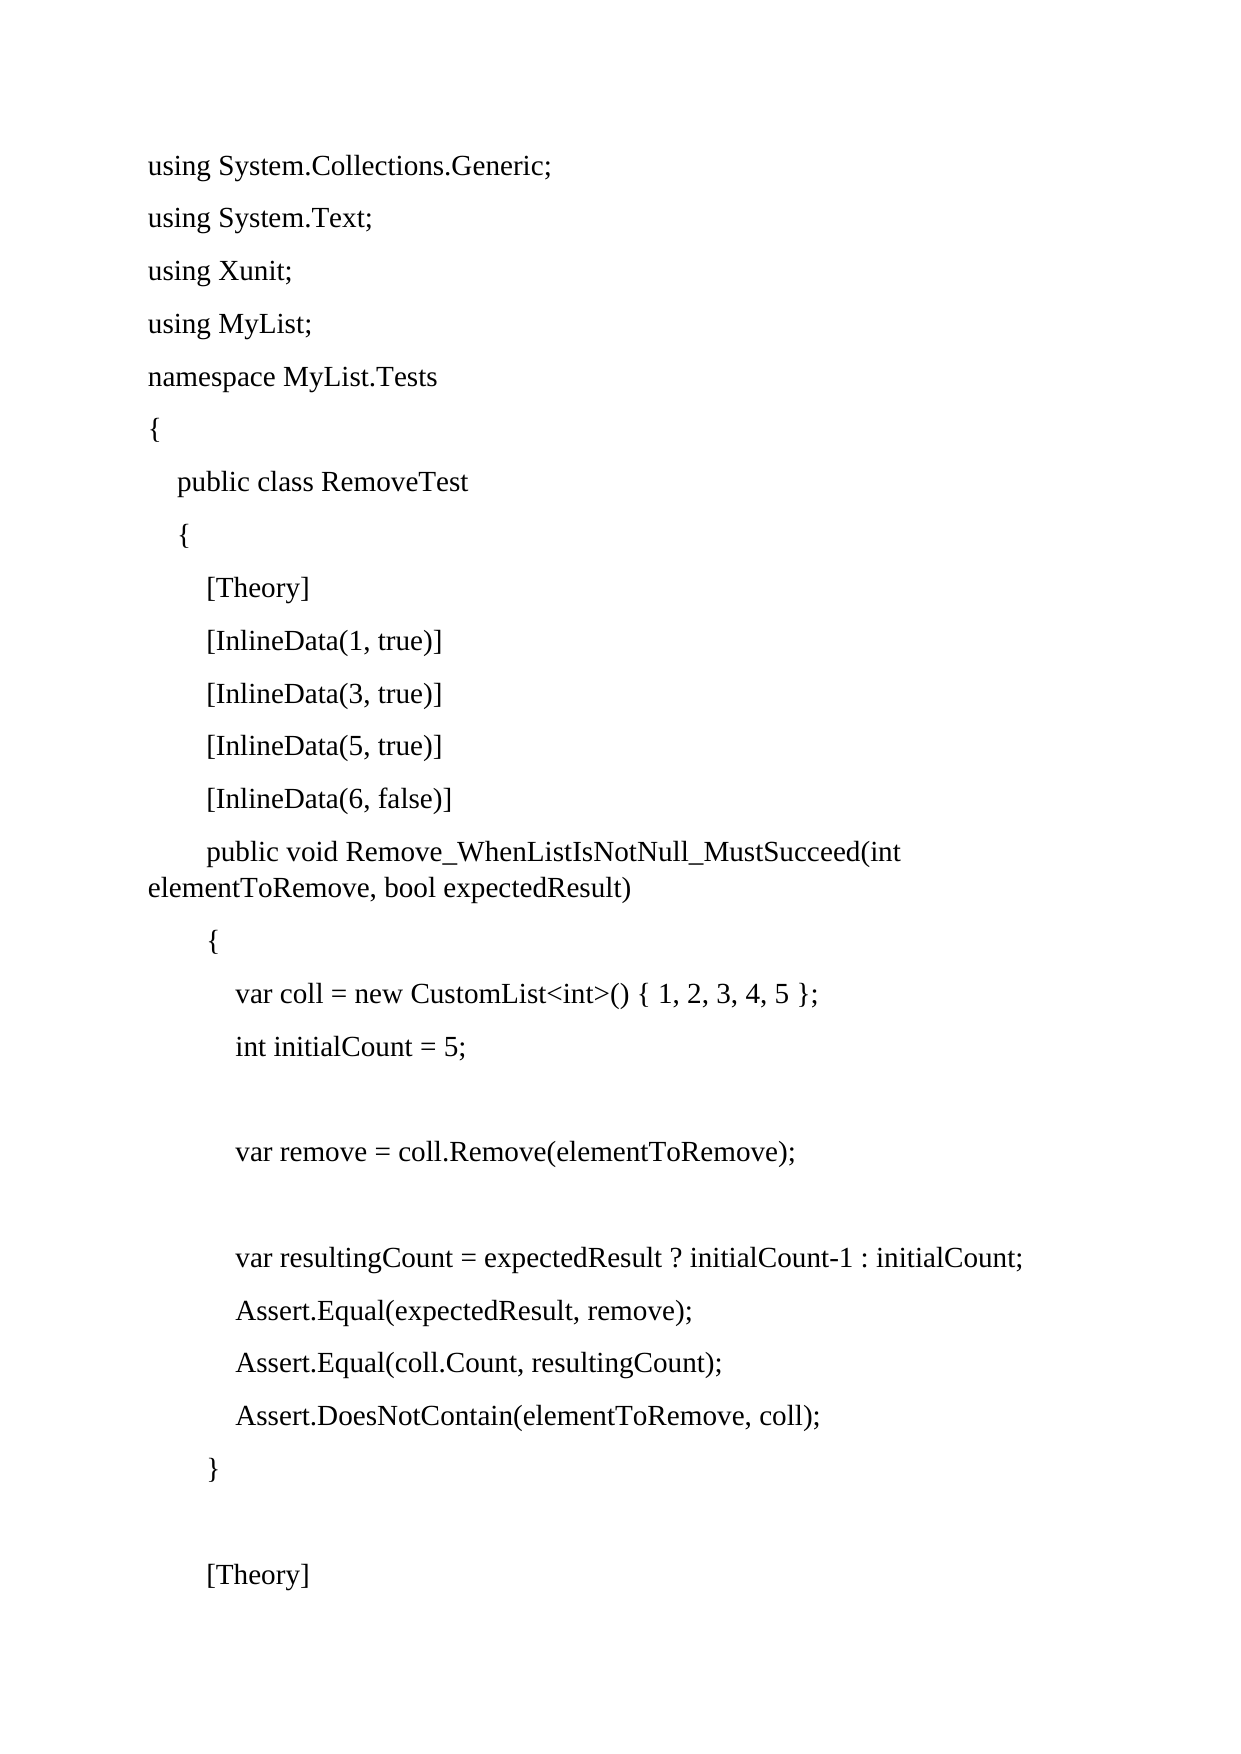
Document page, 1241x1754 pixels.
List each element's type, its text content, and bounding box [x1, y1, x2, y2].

text using System.Collections.Generic; [148, 148, 1093, 181]
text Assert.DoesNotContain(elementToRemove, coll); [148, 1398, 1093, 1432]
text { [148, 412, 1093, 445]
text [InlineData(6, false)] [148, 781, 1093, 815]
text var resultingCount = expectedResult ? initialCount-1 : initialCount; [148, 1240, 1093, 1273]
text var remove = coll.Remove(elementToRemove); [148, 1134, 1093, 1168]
text int initialCount = 5; [148, 1029, 1093, 1062]
text Assert.Equal(expectedResult, remove); [148, 1293, 1093, 1326]
text using Xunit; [148, 253, 1093, 287]
text [Theory] [148, 570, 1093, 604]
text using System.Text; [148, 200, 1093, 234]
text using MyList; [148, 306, 1093, 339]
text namespace MyList.Tests [148, 359, 1093, 392]
text [InlineData(1, true)] [148, 623, 1093, 656]
text var coll = new CustomList<int>() { 1, 2, 3, 4, 5 }; [148, 976, 1093, 1009]
text [InlineData(3, true)] [148, 676, 1093, 709]
text { [148, 517, 1093, 551]
text { [148, 923, 1093, 957]
text Assert.Equal(coll.Count, resultingCount); [148, 1346, 1093, 1379]
text public void Remove_WhenListIsNotNull_MustSucceed(int elementToRemove, bool expectedResult) [148, 834, 1093, 904]
text [InlineData(5, true)] [148, 728, 1093, 762]
text } [148, 1451, 1093, 1485]
text [Theory] [148, 1557, 1093, 1590]
text public class RemoveTest [148, 464, 1093, 498]
